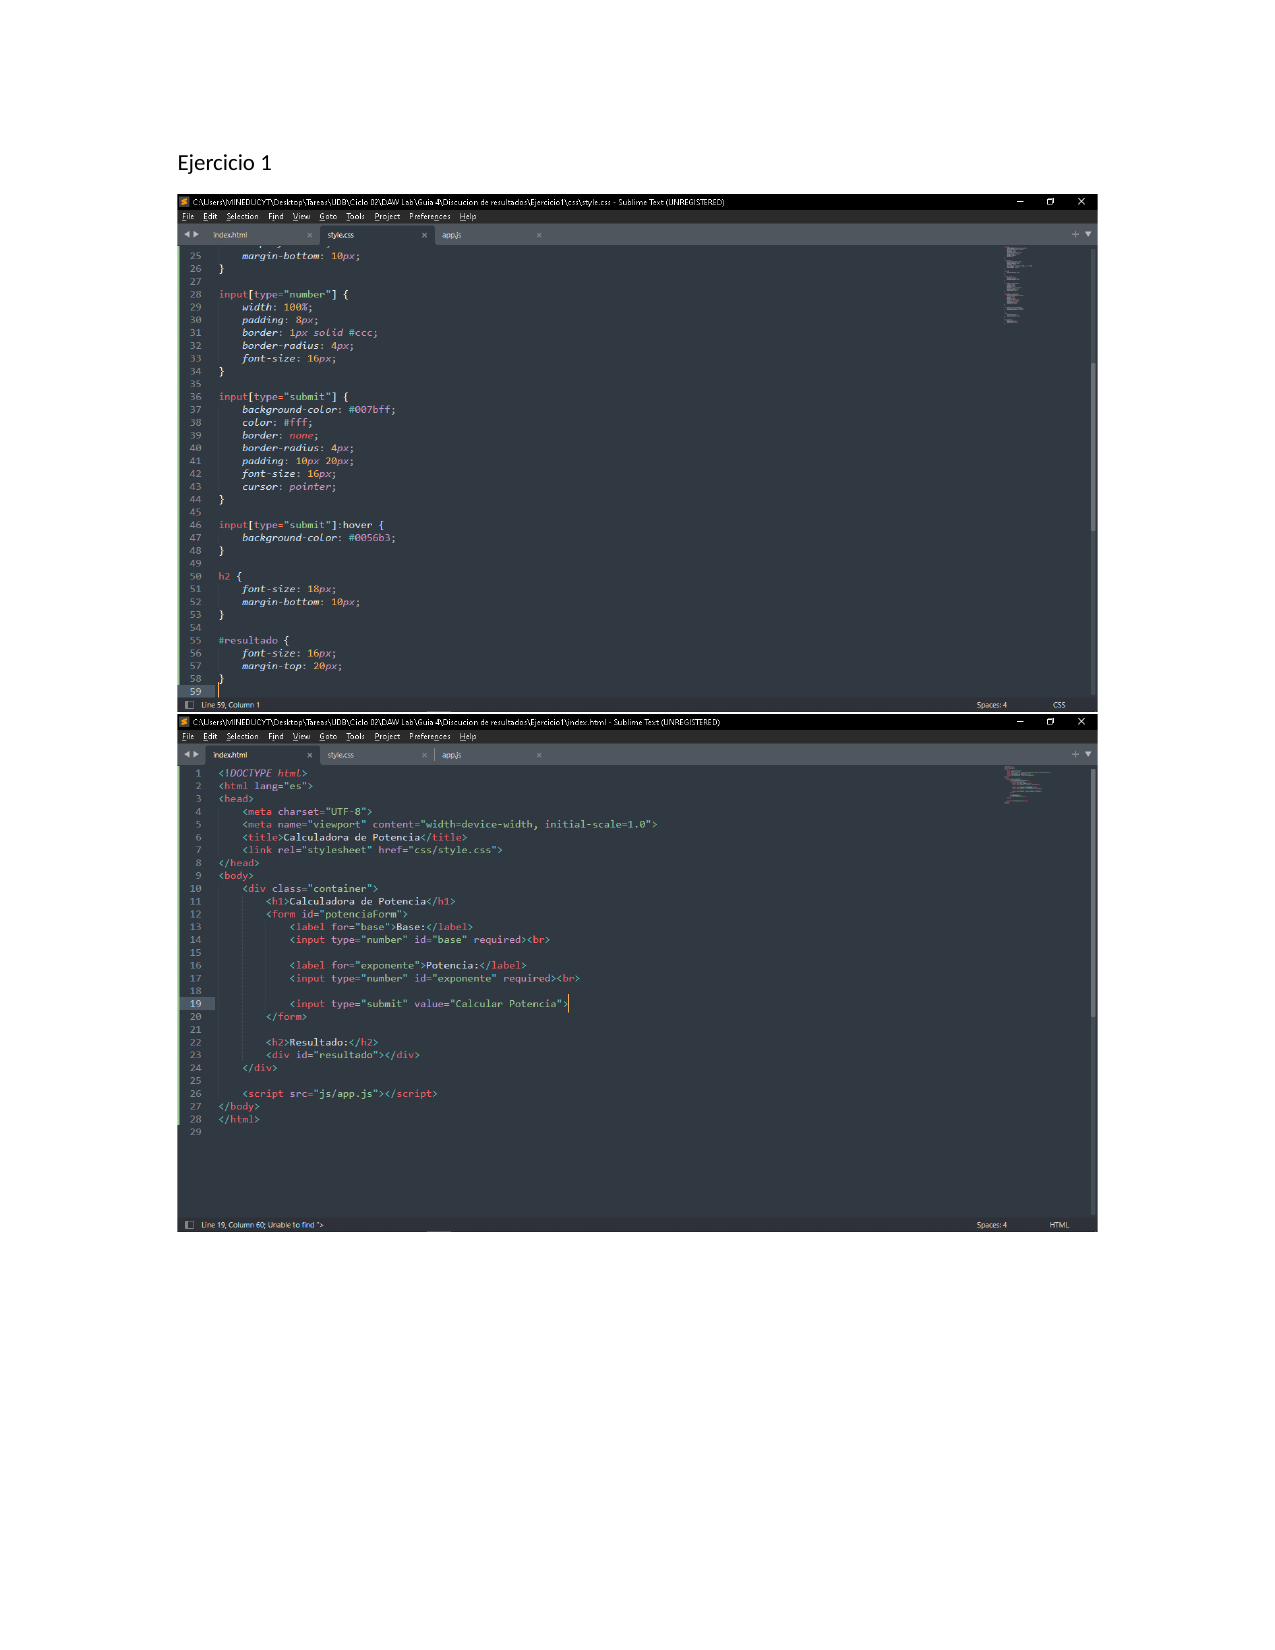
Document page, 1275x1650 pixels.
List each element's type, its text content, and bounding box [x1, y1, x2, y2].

picture [177, 714, 1098, 1232]
picture [177, 194, 1098, 712]
text Ejercicio 1 [177, 148, 1098, 176]
